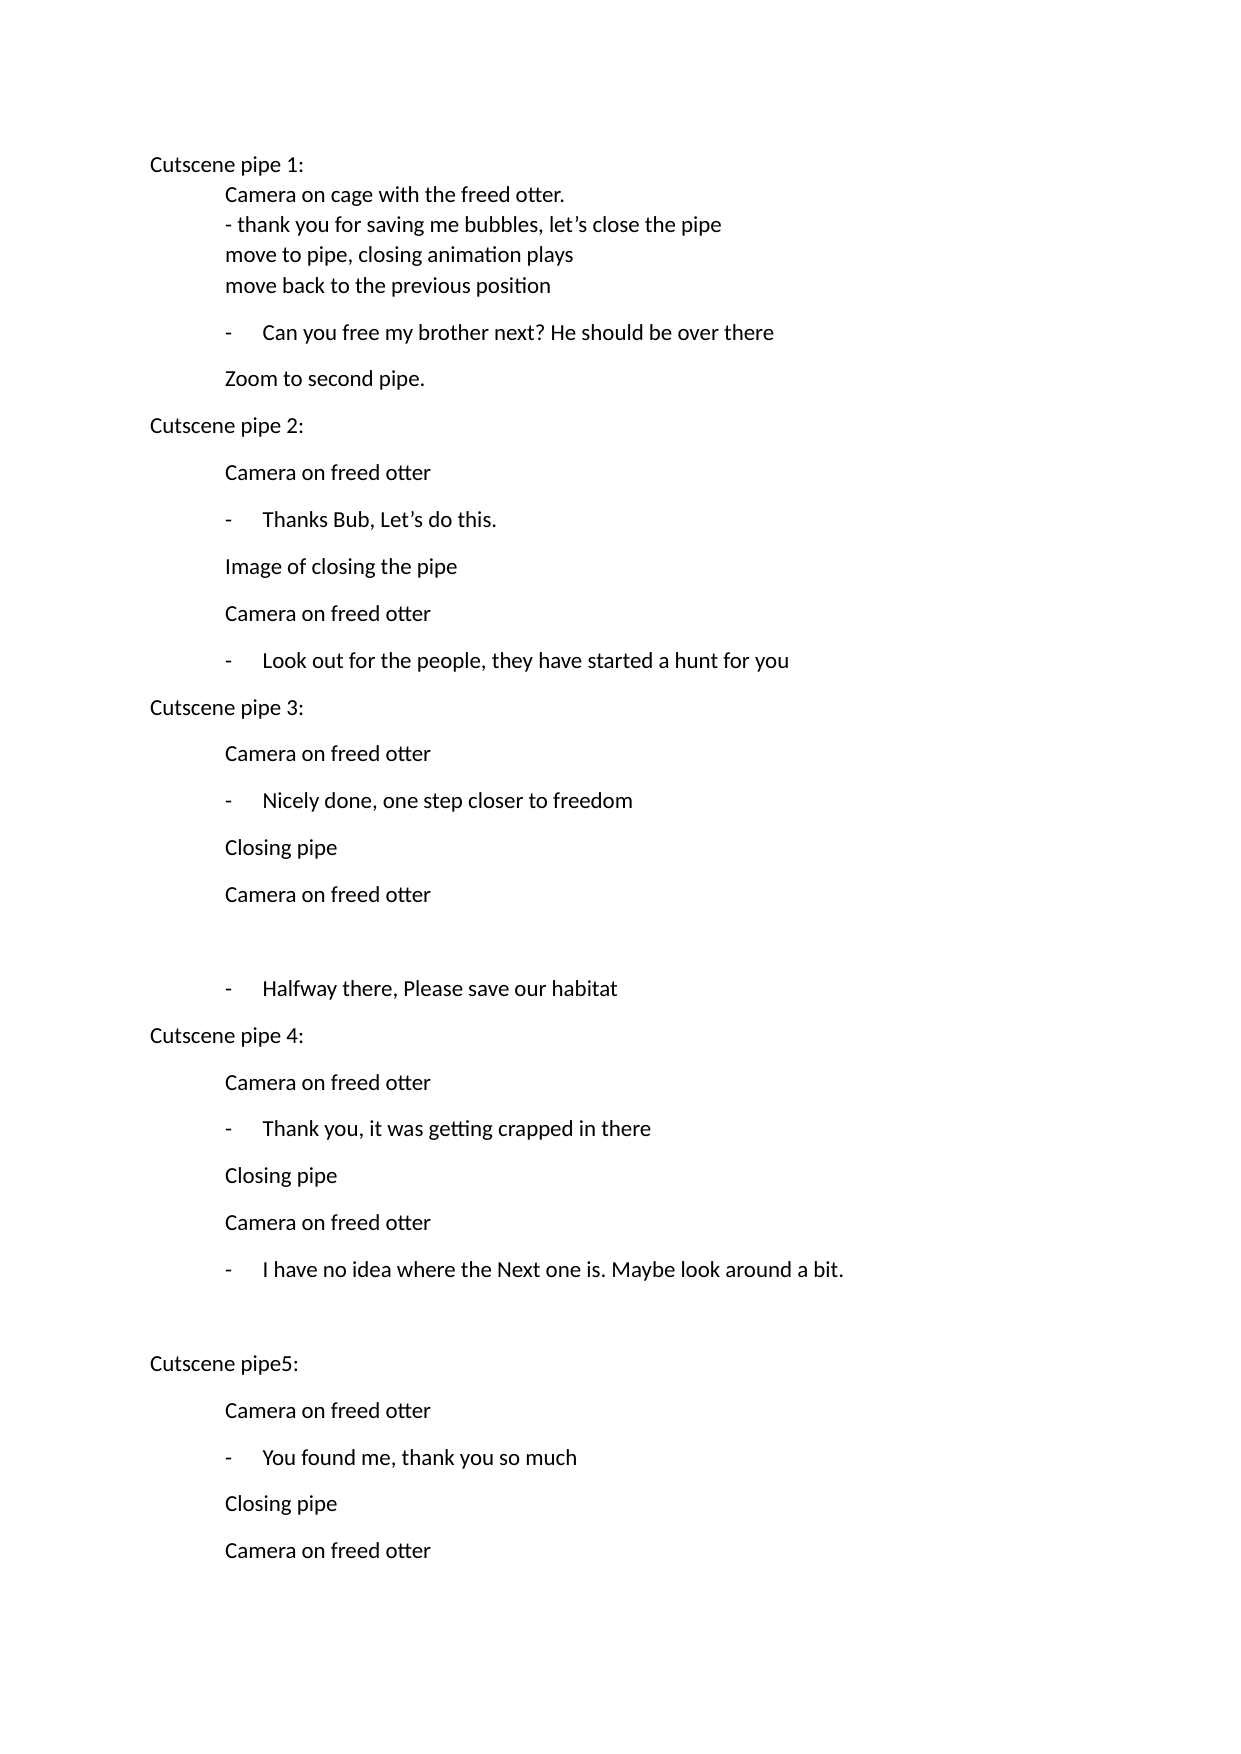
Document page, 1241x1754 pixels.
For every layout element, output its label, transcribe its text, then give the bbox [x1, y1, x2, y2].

text Closing pipe [225, 1161, 1090, 1189]
list Thanks Bub, Let’s do this. [225, 505, 1090, 533]
text Cutscene pipe 4: [150, 1021, 1090, 1049]
text Camera on freed otter [225, 880, 1090, 908]
text Camera on freed otter [225, 1536, 1090, 1564]
list Halfway there, Please save our habitat [225, 974, 1090, 1002]
text Camera on freed otter [225, 1208, 1090, 1236]
list Nicely done, one step closer to freedom [225, 786, 1090, 814]
text Camera on freed otter [225, 599, 1090, 627]
text Camera on freed otter [150, 458, 1090, 486]
text Closing pipe [225, 1489, 1090, 1518]
text Cutscene pipe 1: Camera on cage with the freed otter. - thank you for saving me bubbles, let’s close the pipe move to pipe, closing animation plays move back to the previous position [150, 150, 1090, 299]
text Camera on freed otter [150, 739, 1090, 768]
text Camera on freed otter [150, 1068, 1090, 1096]
list Thank you, it was getting crapped in there [225, 1114, 1090, 1143]
list Look out for the people, they have started a hunt for you [225, 646, 1090, 674]
text Closing pipe [225, 833, 1090, 861]
text Cutscene pipe 2: [150, 411, 1090, 439]
list Can you free my brother next? He should be over there [225, 318, 1090, 346]
text Camera on freed otter [150, 1396, 1090, 1424]
list I have no idea where the Next one is. Maybe look around a bit. [225, 1255, 1090, 1283]
list You found me, thank you so much [225, 1443, 1090, 1471]
text Cutscene pipe5: [150, 1349, 1090, 1377]
text Cutscene pipe 3: [150, 693, 1090, 721]
text Image of closing the pipe [225, 552, 1090, 580]
text Zoom to second pipe. [225, 364, 1090, 393]
